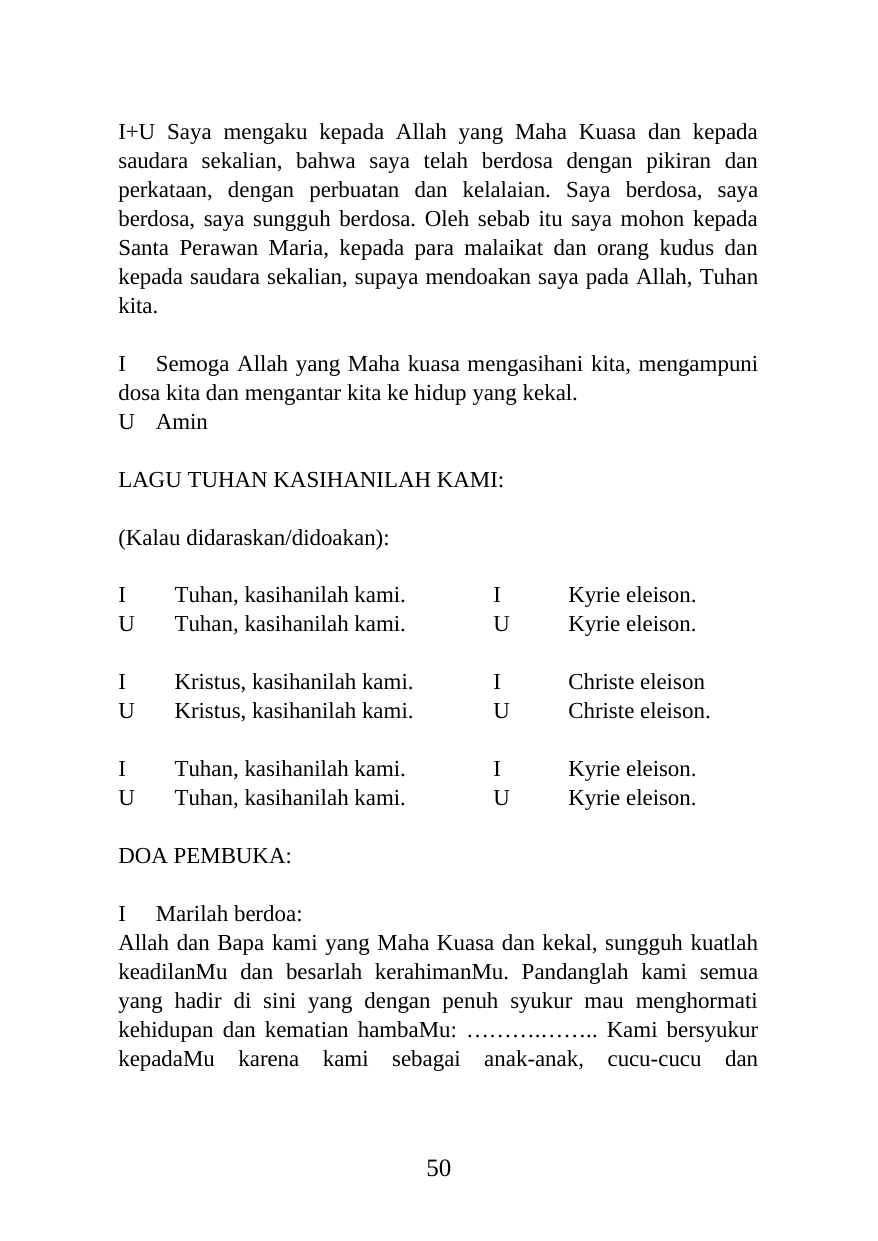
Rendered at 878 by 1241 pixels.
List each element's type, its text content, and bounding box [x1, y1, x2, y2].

text (Kalau didaraskan/didoakan): [118, 523, 759, 550]
text I Marilah berdoa: [118, 900, 759, 926]
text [118, 929, 759, 1071]
text DOA PEMBUKA: [118, 842, 759, 868]
text I Tuhan, kasihanilah kami. I Kyrie eleison. [118, 755, 759, 782]
text I Tuhan, kasihanilah kami. I Kyrie eleison. [118, 581, 759, 608]
text I+U Saya mengaku kepada Allah yang Maha Kuasa dan kepada saudara sekalian, bahwa saya telah berdosa dengan pikiran dan perkataan, dengan perbuatan dan kelalaian. Saya berdosa, saya berdosa, saya sungguh berdosa. Oleh sebab itu saya mohon kepada Santa Perawan Maria, kepada para malaikat dan orang kudus dan kepada saudara sekalian, supaya mendoakan saya pada Allah, Tuhan kita. [118, 118, 759, 318]
text U Amin [118, 408, 759, 434]
text LAGU TUHAN KASIHANILAH KAMI: [118, 466, 759, 492]
text U Tuhan, kasihanilah kami. U Kyrie eleison. [118, 610, 759, 637]
text U Tuhan, kasihanilah kami. U Kyrie eleison. [118, 784, 759, 811]
text I Semoga Allah yang Maha kuasa mengasihani kita, mengampuni dosa kita dan mengantar kita ke hidup yang kekal. [118, 350, 759, 405]
text U Kristus, kasihanilah kami. U Christe eleison. [118, 697, 759, 724]
text I Kristus, kasihanilah kami. I Christe eleison [118, 668, 759, 695]
